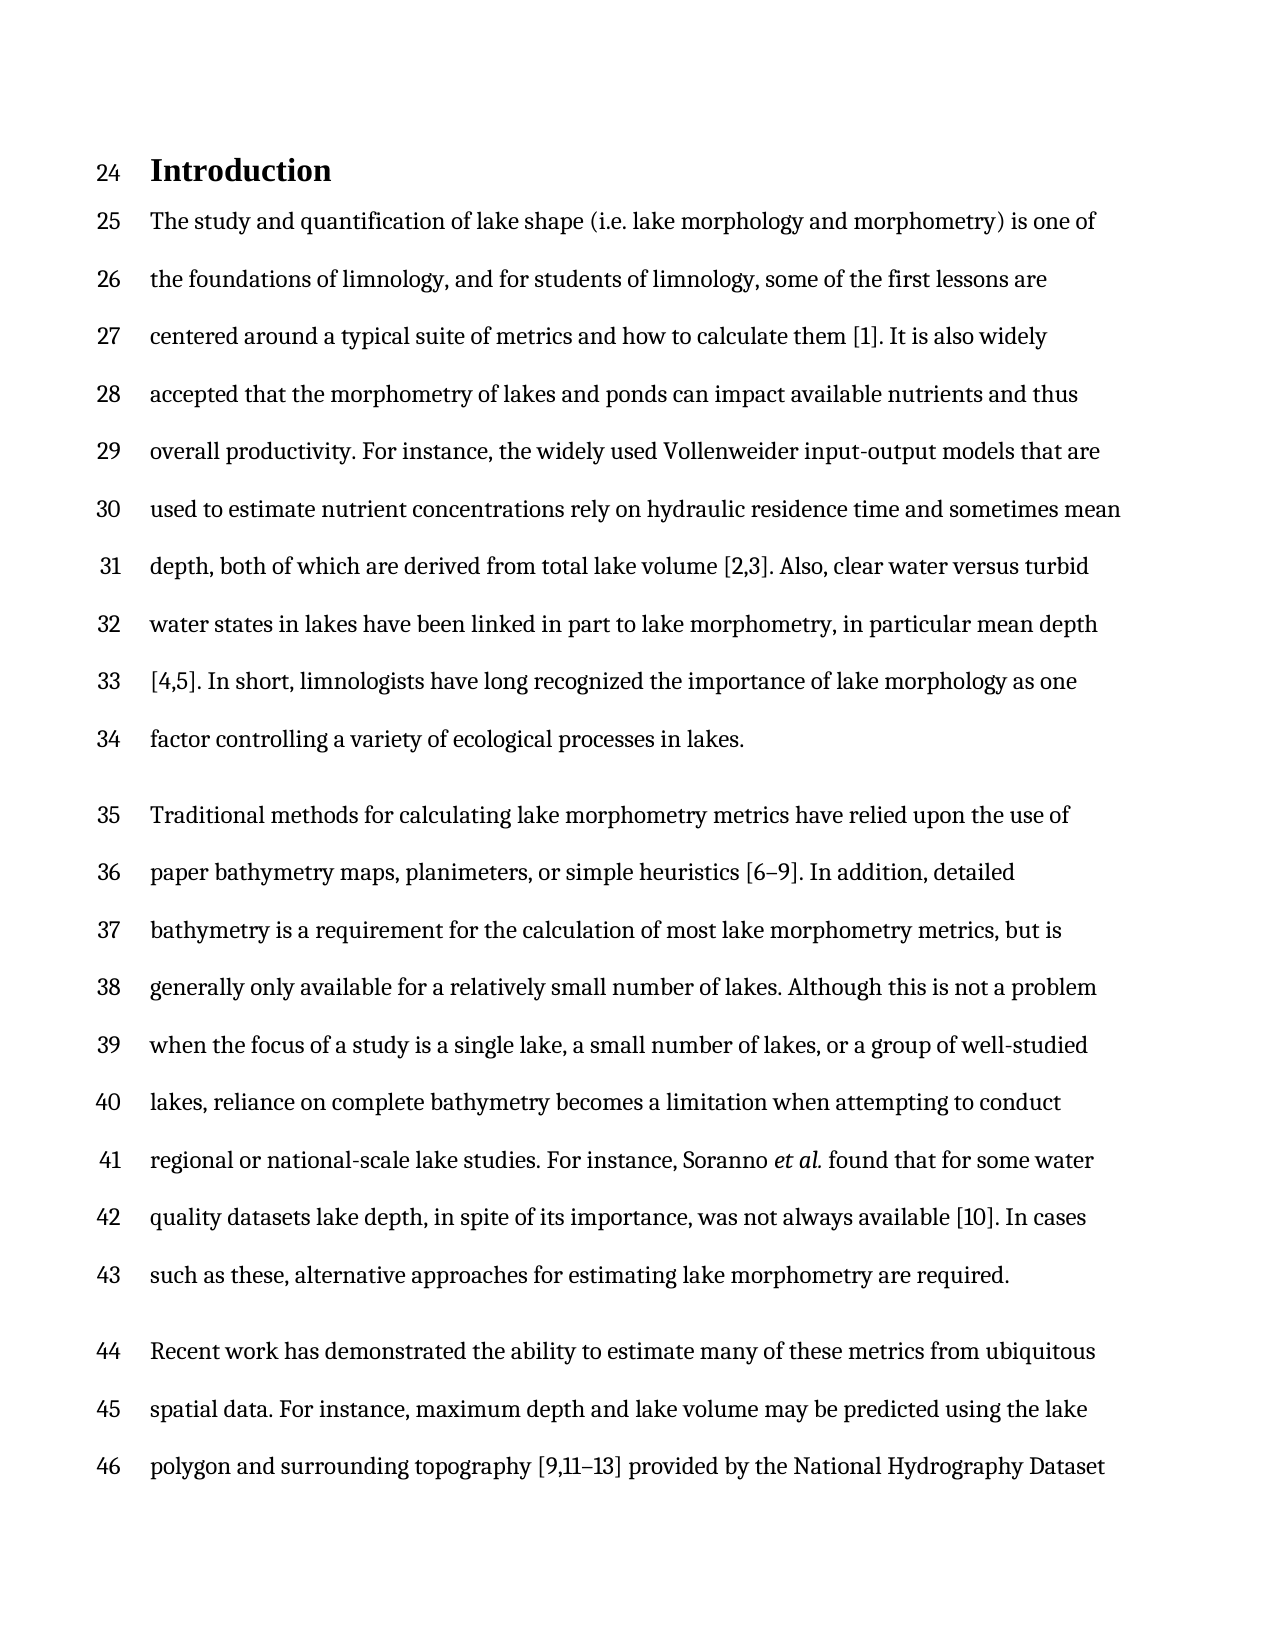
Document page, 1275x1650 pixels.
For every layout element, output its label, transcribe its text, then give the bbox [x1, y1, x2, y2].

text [150, 1337, 1125, 1481]
subtitle Introduction [150, 150, 1125, 188]
